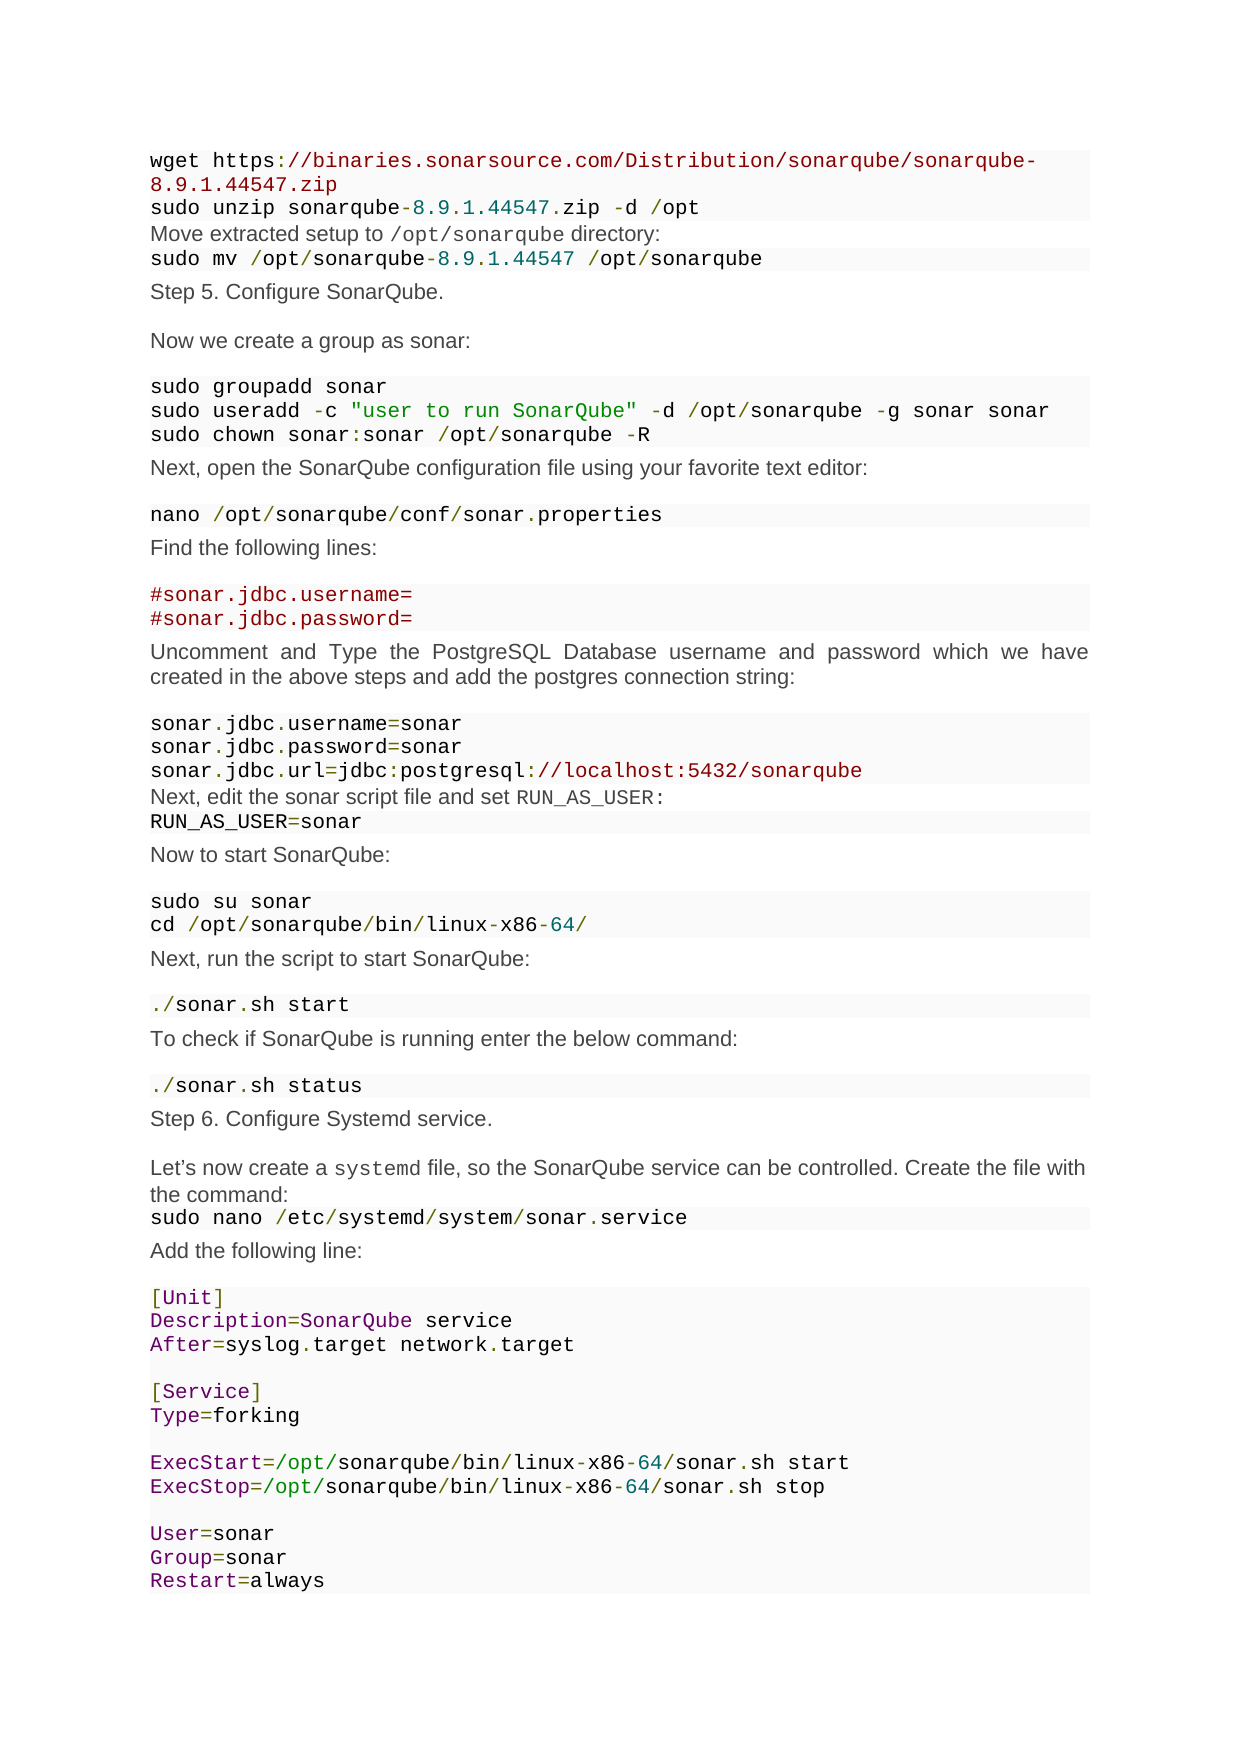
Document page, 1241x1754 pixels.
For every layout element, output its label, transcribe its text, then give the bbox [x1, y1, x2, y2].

text Next, open the SonarQube configuration file using your favorite text editor: [150, 455, 1090, 480]
text Step 5. Configure SonarQube. [150, 279, 1090, 304]
text [Unit] [150, 1287, 1090, 1310]
text sonar.jdbc.username=sonar [150, 713, 1090, 737]
text #sonar.jdbc.password= [150, 608, 1090, 631]
text Now to start SonarQube: [150, 842, 1090, 867]
text After=syslog.target network.target [150, 1334, 1090, 1358]
text sonar.jdbc.url=jdbc:postgresql://localhost:5432/sonarqube [150, 760, 1090, 784]
text [Service] [150, 1381, 1090, 1405]
text Uncomment and Type the PostgreSQL Database username and password which we have created in the above steps and add the postgres connection string: [150, 639, 1090, 689]
text Restart=always [150, 1571, 1090, 1594]
text sudo unzip sonarqube-8.9.1.44547.zip -d /opt [150, 197, 1090, 221]
text Now we create a group as sonar: [150, 328, 1090, 353]
text To check if SonarQube is running enter the below command: [150, 1026, 1090, 1051]
text ExecStart=/opt/sonarqube/bin/linux-x86-64/sonar.sh start [150, 1452, 1090, 1476]
text sudo chown sonar:sonar /opt/sonarqube -R [150, 424, 1090, 447]
text Find the following lines: [150, 535, 1090, 561]
text Add the following line: [150, 1238, 1090, 1263]
text Group=sonar [150, 1547, 1090, 1571]
text wget https://binaries.sonarsource.com/Distribution/sonarqube/sonarqube-8.9.1.44547.zip [150, 150, 1090, 197]
text sudo su sonar [150, 891, 1090, 914]
text Description=SonarQube service [150, 1310, 1090, 1334]
text sudo mv /opt/sonarqube-8.9.1.44547 /opt/sonarqube [150, 248, 1090, 271]
text RUN_AS_USER=sonar [150, 811, 1090, 834]
text sonar.jdbc.password=sonar [150, 737, 1090, 760]
text sudo nano /etc/systemd/system/sonar.service [150, 1207, 1090, 1230]
text Let’s now create a systemd file, so the SonarQube service can be controlled. Create the file with the command: [150, 1155, 1090, 1207]
text #sonar.jdbc.username= [150, 584, 1090, 608]
text ExecStop=/opt/sonarqube/bin/linux-x86-64/sonar.sh stop [150, 1476, 1090, 1499]
text ./sonar.sh start [150, 994, 1090, 1018]
text Next, run the script to start SonarQube: [150, 946, 1090, 971]
text Type=forking [150, 1405, 1090, 1429]
text Next, edit the sonar script file and set RUN_AS_USER: [150, 784, 1090, 811]
text cd /opt/sonarqube/bin/linux-x86-64/ [150, 914, 1090, 938]
text User=sonar [150, 1523, 1090, 1547]
text sudo useradd -c "user to run SonarQube" -d /opt/sonarqube -g sonar sonar [150, 400, 1090, 424]
text Move extracted setup to /opt/sonarqube directory: [150, 221, 1090, 248]
text nano /opt/sonarqube/conf/sonar.properties [150, 504, 1090, 527]
text Step 6. Configure Systemd service. [150, 1106, 1090, 1131]
text sudo groupadd sonar [150, 376, 1090, 400]
text ./sonar.sh status [150, 1074, 1090, 1098]
